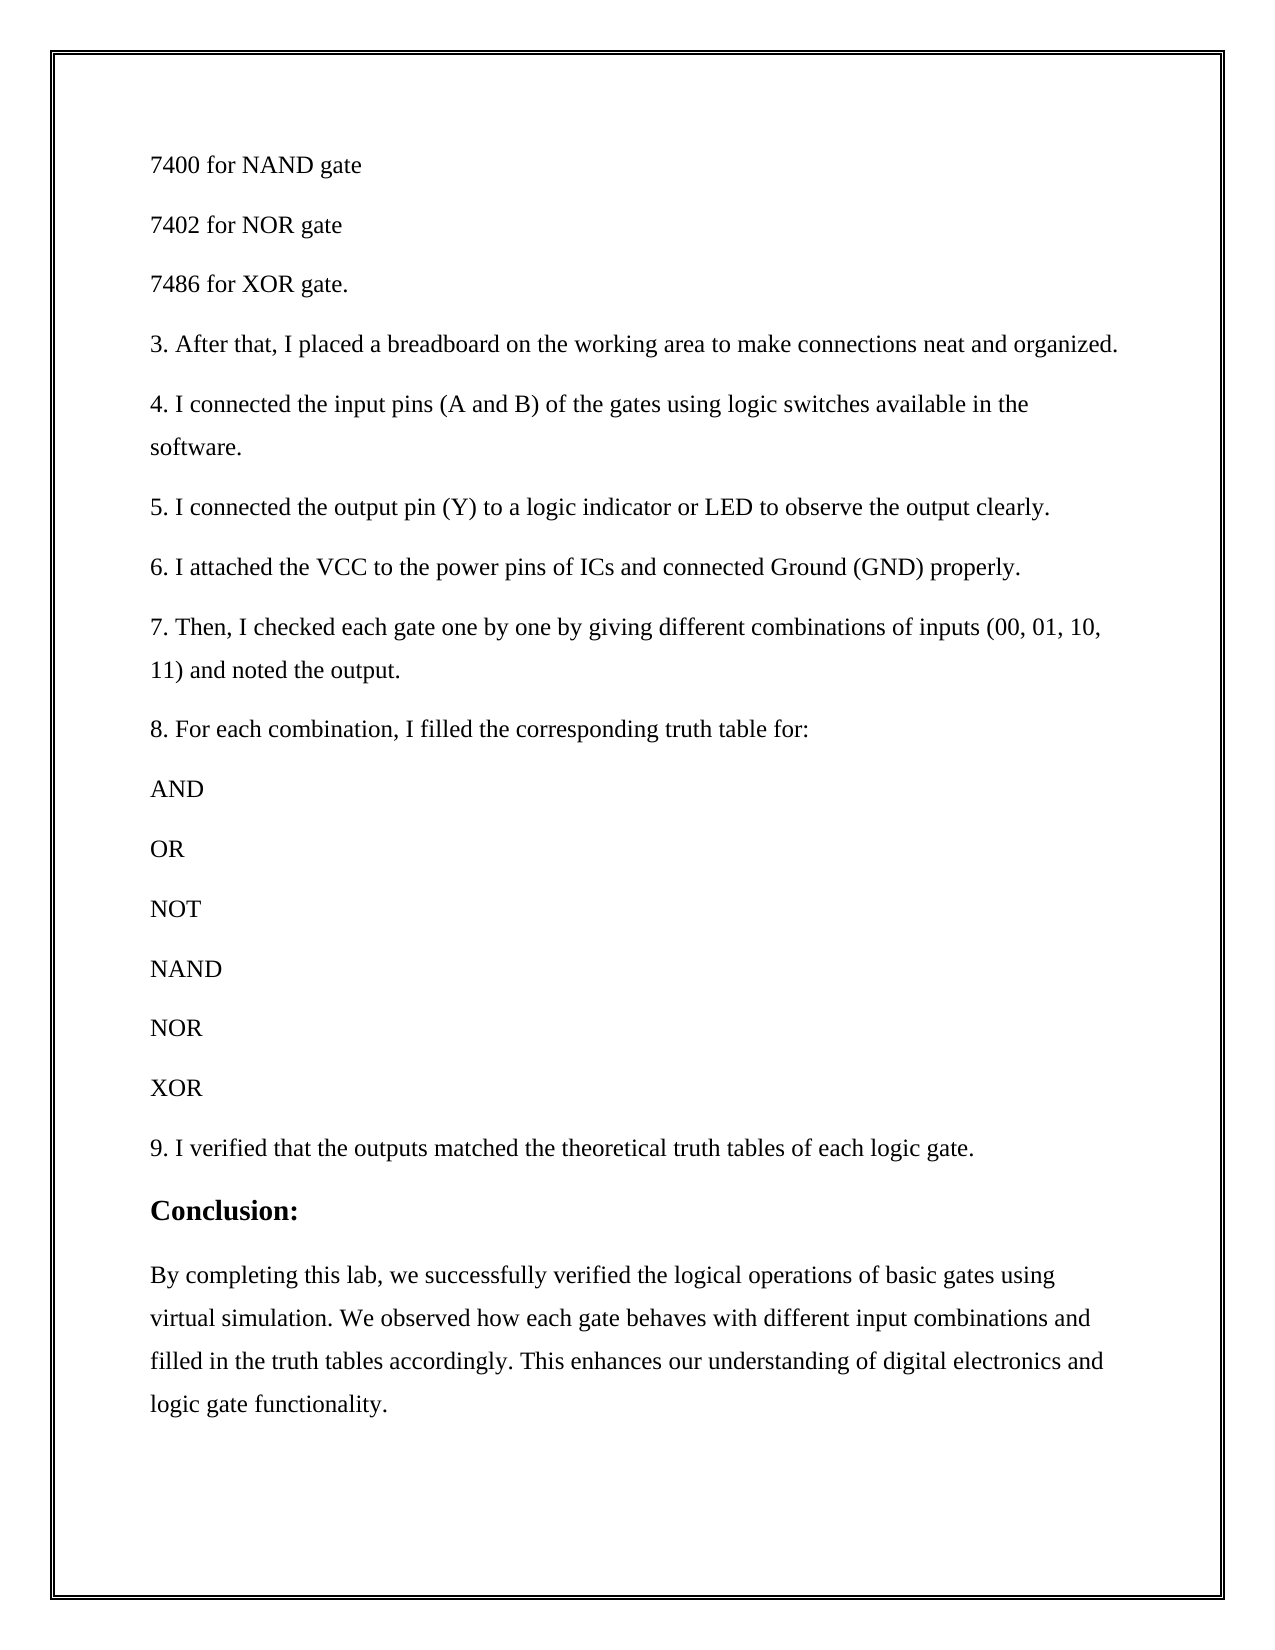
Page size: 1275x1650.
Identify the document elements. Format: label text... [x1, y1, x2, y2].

text 7402 for NOR gate [150, 210, 1125, 238]
text By completing this lab, we successfully verified the logical operations of basic gates using virtual simulation. We observed how each gate behaves with different input combinations and filled in the truth tables accordingly. This enhances our understanding of digital electronics and logic gate functionality. [150, 1260, 1125, 1418]
text 4. I connected the input pins (A and B) of the gates using logic switches available in the software. [150, 389, 1125, 461]
text 5. I connected the output pin (Y) to a logic indicator or LED to observe the output clearly. [150, 492, 1125, 521]
text 6. I attached the VCC to the power pins of ICs and connected Ground (GND) properly. [150, 552, 1125, 581]
text NOT [150, 894, 1125, 923]
text 9. I verified that the outputs matched the theoretical truth tables of each logic gate. [150, 1133, 1125, 1162]
text NAND [150, 954, 1125, 982]
text 7400 for NAND gate [150, 150, 1125, 179]
text 7486 for XOR gate. [150, 269, 1125, 298]
text NOR [150, 1013, 1125, 1042]
text OR [150, 834, 1125, 863]
text 8. For each combination, I filled the corresponding truth table for: [150, 714, 1125, 743]
text XOR [150, 1073, 1125, 1102]
text Conclusion: [150, 1193, 1125, 1226]
text AND [150, 774, 1125, 803]
text 7. Then, I checked each gate one by one by giving different combinations of inputs (00, 01, 10, 11) and noted the output. [150, 612, 1125, 683]
text 3. After that, I placed a breadboard on the working area to make connections neat and organized. [150, 329, 1125, 358]
